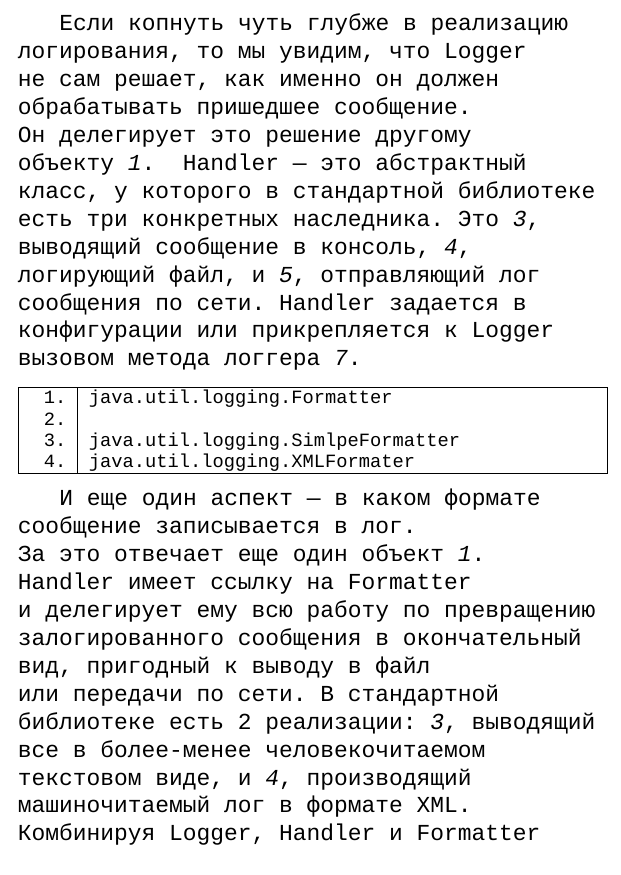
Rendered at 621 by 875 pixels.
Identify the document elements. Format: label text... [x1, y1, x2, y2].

text Если копнуть чуть глубже в реализацию логирования, то мы увидим, что Logger не сам решает, как именно он должен обрабатывать пришедшее сообщение. Он делегирует это решение другому объекту 1. Handler — это абстрактный класс, у которого в стандартной библиотеке есть три конкретных наследника. Это 3, выводящий сообщение в консоль, 4, логирующий файл, и 5, отправляющий лог сообщения по сети. Handler задается в конфигурации или прикрепляется к Logger вызовом метода логгера 7. [18, 12, 608, 373]
table_header 1. 2. 3. 4. [19, 388, 77, 473]
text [18, 487, 608, 848]
table_header java.util.logging.Formatter java.util.logging.SimlpeFormatter java.util.logging.XMLFormater [78, 388, 607, 473]
